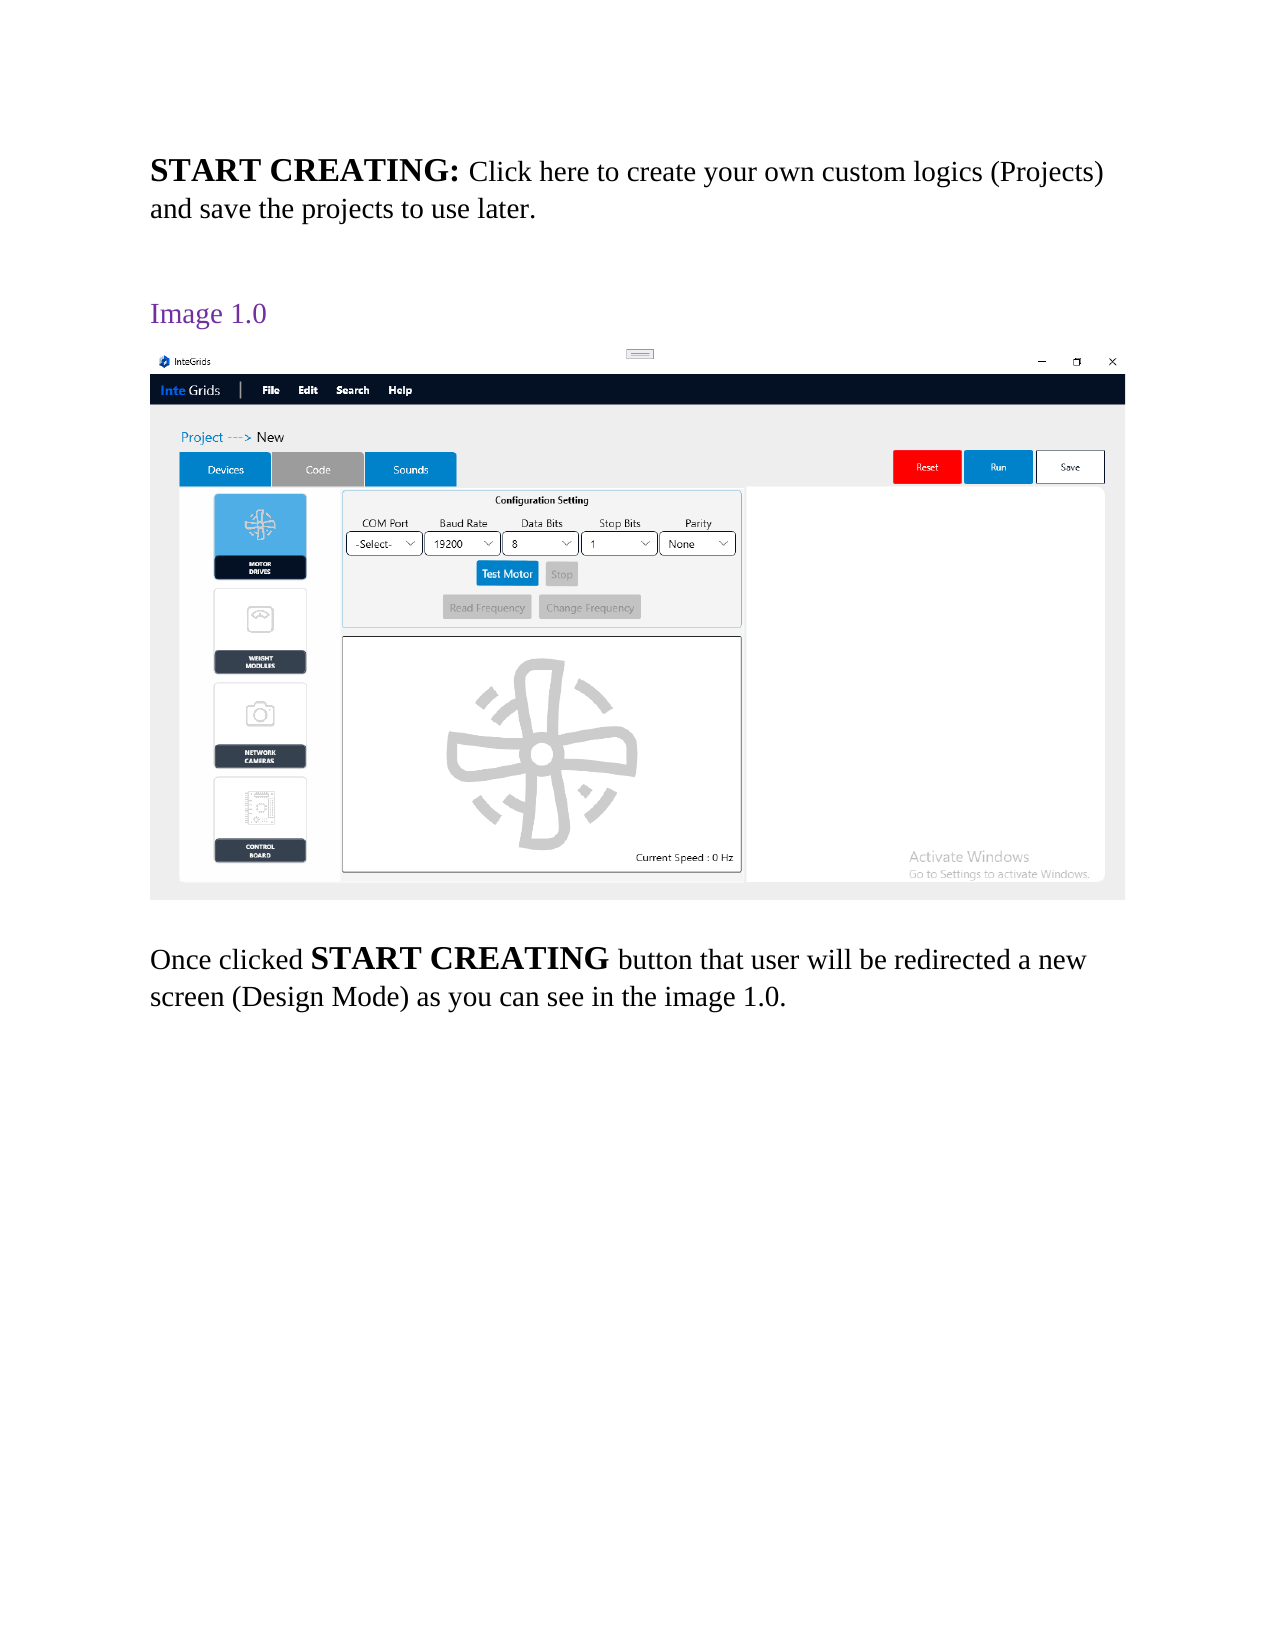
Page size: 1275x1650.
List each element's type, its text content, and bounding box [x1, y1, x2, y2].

picture [150, 349, 1125, 900]
text Image 1.0 [150, 297, 1125, 330]
text START CREATING: Click here to create your own custom logics (Projects) and save the projects to use later. [150, 150, 1125, 224]
text Once clicked START CREATING button that user will be redirected a new screen (Design Mode) as you can see in the image 1.0. [150, 900, 1125, 1013]
